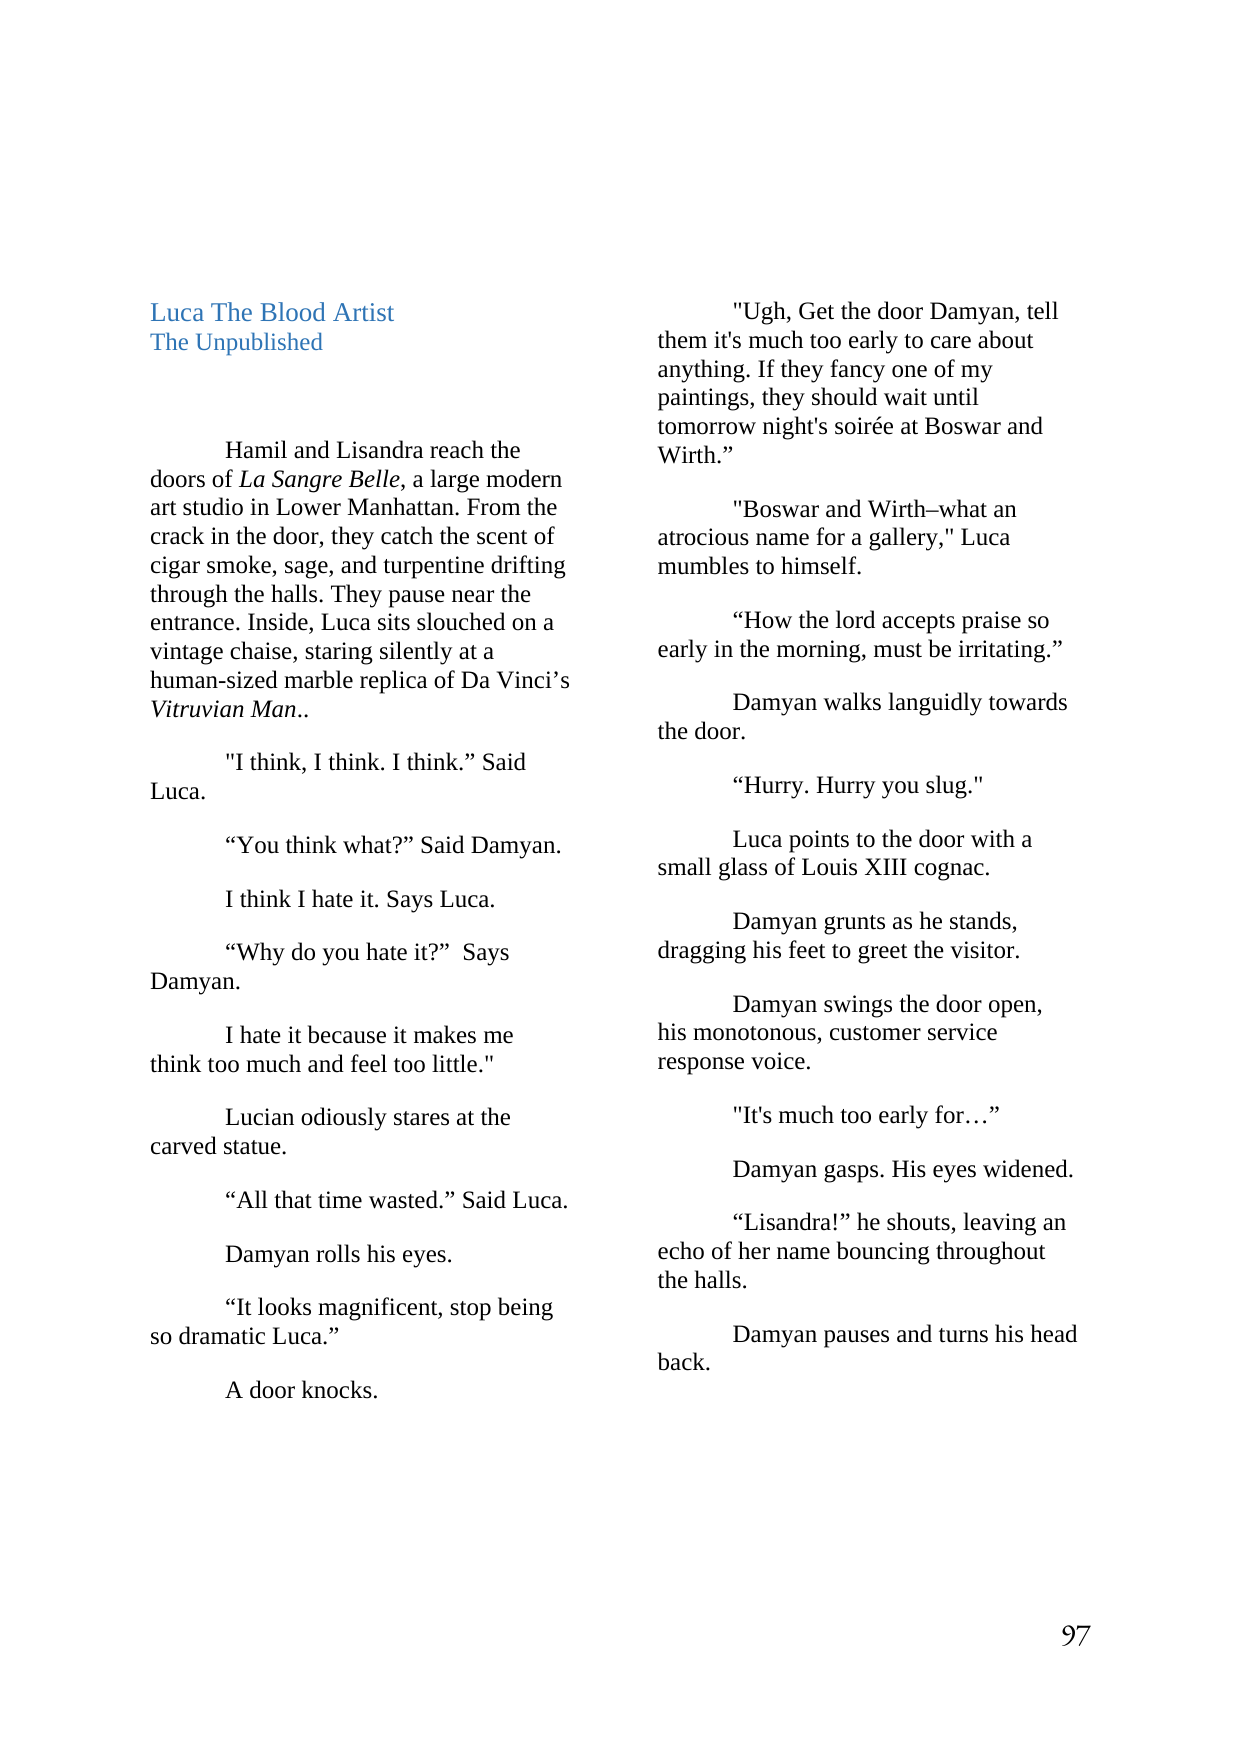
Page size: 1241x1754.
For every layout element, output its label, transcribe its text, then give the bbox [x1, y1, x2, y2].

text "I think, I think. I think.” Said Luca. [150, 747, 570, 805]
text Damyan swings the door open, his monotonous, customer service response voice. [657, 989, 1078, 1075]
text A door knocks. [150, 1375, 570, 1404]
subtitle The Unpublished [150, 327, 570, 356]
text I hate it because it makes me think too much and feel too little." [150, 1020, 570, 1077]
subtitle Luca The Blood Artist [150, 296, 570, 327]
text Damyan pauses and turns his head back. [657, 1319, 1078, 1376]
text Damyan gasps. His eyes widened. [657, 1154, 1078, 1182]
text "Ugh, Get the door Damyan, tell them it's much too early to care about anything. If they fancy one of my paintings, they should wait until tomorrow night's soirée at Boswar and Wirth.” [657, 296, 1078, 469]
text Damyan grunts as he stands, dragging his feet to greet the visitor. [657, 906, 1078, 964]
text “It looks magnificent, stop being so dramatic Luca.” [150, 1292, 570, 1350]
text I think I hate it. Says Luca. [150, 884, 570, 912]
text Hamil and Lisandra reach the doors of La Sangre Belle, a large modern art studio in Lower Manhattan. From the crack in the door, they catch the scent of cigar smoke, sage, and turpentine drifting through the halls. They pause near the entrance. Inside, Luca sits slouched on a vintage chaise, staring silently at a human-sized marble replica of Da Vinci’s Vitruvian Man.. [150, 435, 570, 722]
text "Boswar and Wirth–what an atrocious name for a gallery," Luca mumbles to himself. [657, 494, 1078, 580]
text Damyan rolls his eyes. [150, 1239, 570, 1267]
text Damyan walks languidly towards the door. [657, 687, 1078, 745]
text Luca points to the door with a small glass of Louis XIII cognac. [657, 824, 1078, 881]
text “All that time wasted.” Said Luca. [150, 1185, 570, 1214]
text Lucian odiously stares at the carved statue. [150, 1102, 570, 1160]
text “Why do you hate it?” Says Damyan. [150, 937, 570, 995]
text “You think what?” Said Damyan. [150, 830, 570, 859]
text “Lisandra!” he shouts, leaving an echo of her name bouncing throughout the halls. [657, 1207, 1078, 1294]
text “Hurry. Hurry you slug." [657, 770, 1078, 799]
text “How the lord accepts praise so early in the morning, must be irritating.” [657, 605, 1078, 662]
text "It's much too early for…” [657, 1100, 1078, 1129]
